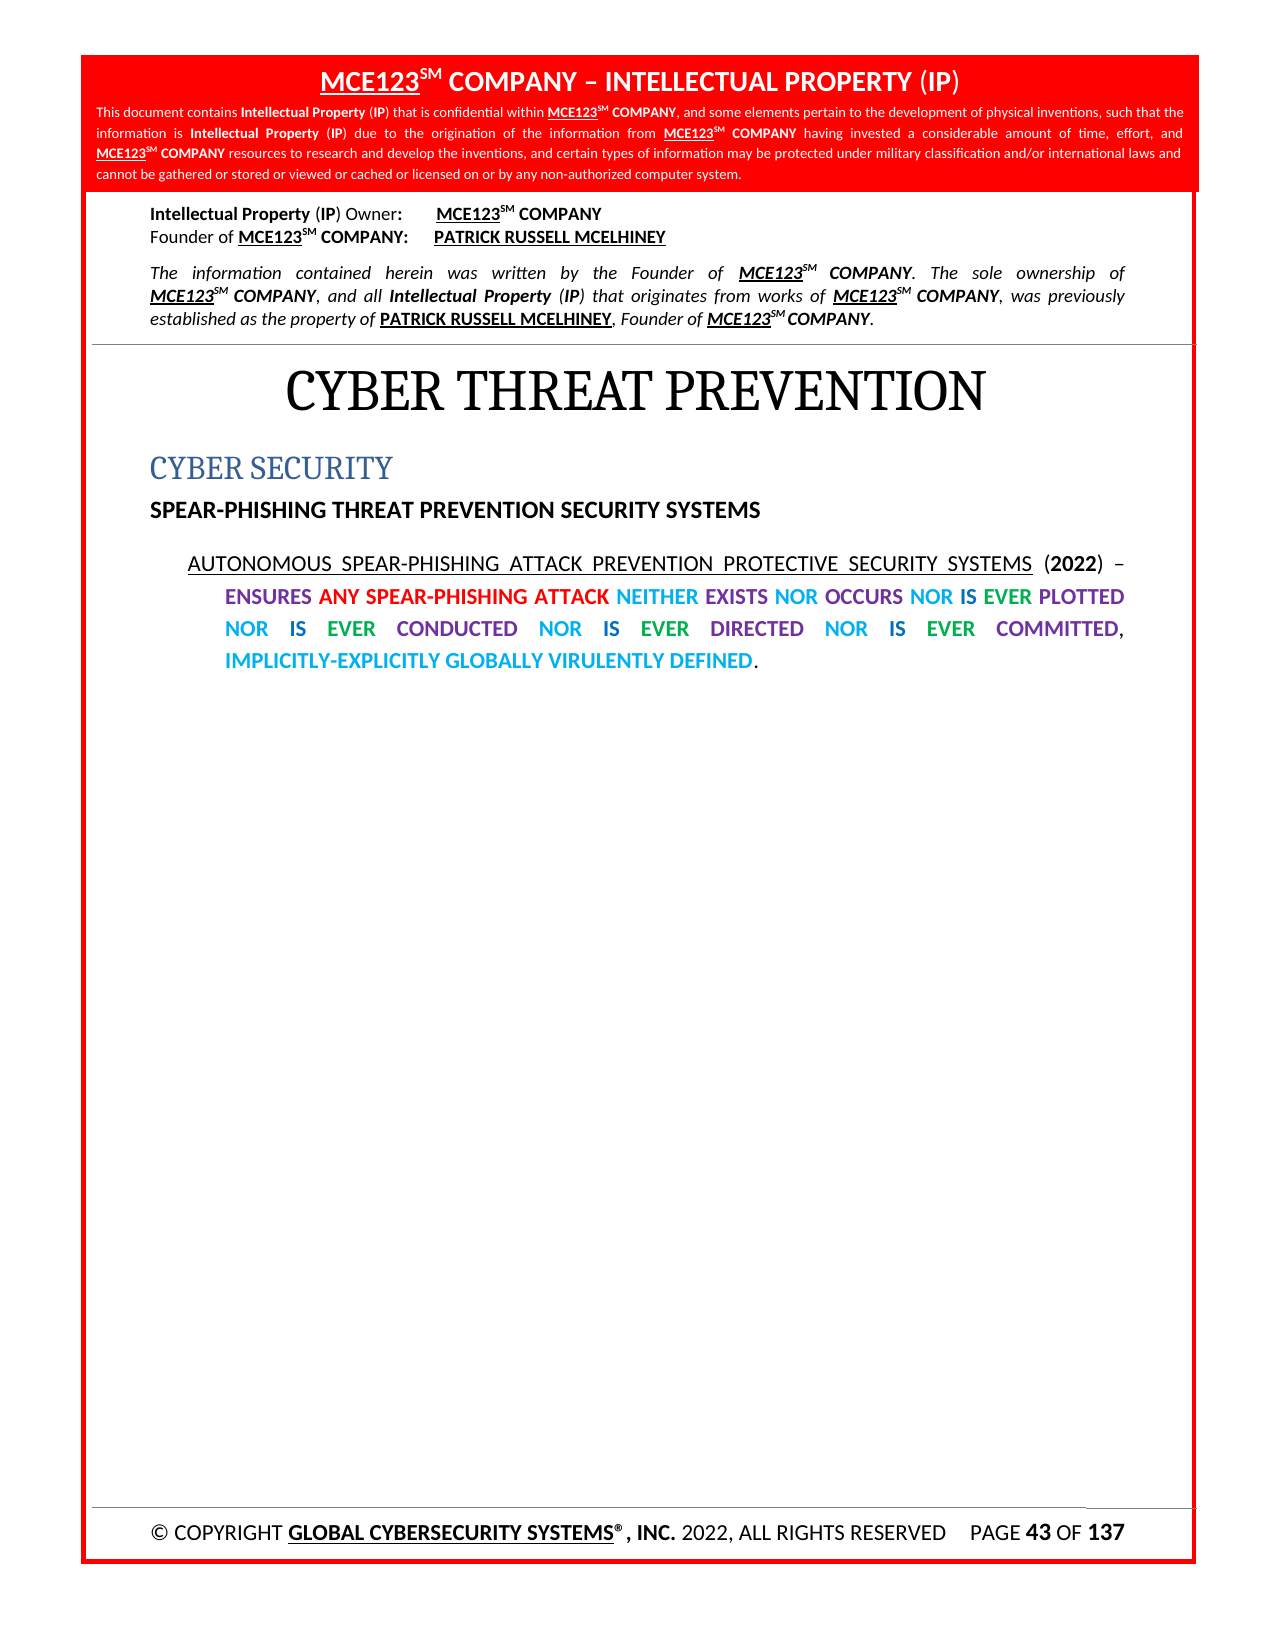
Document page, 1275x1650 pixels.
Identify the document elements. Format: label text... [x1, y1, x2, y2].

text AUTONOMOUS SPEAR-PHISHING ATTACK PREVENTION PROTECTIVE SECURITY SYSTEMS (2022) – ENSURES ANY SPEAR-PHISHING ATTACK NEITHER EXISTS NOR OCCURS NOR IS EVER PLOTTED NOR IS EVER CONDUCTED NOR IS EVER DIRECTED NOR IS EVER COMMITTED, IMPLICITLY-EXPLICITLY GLOBALLY VIRULENTLY DEFINED. [187, 549, 1125, 674]
text SPEAR-PHISHING THREAT PREVENTION SECURITY SYSTEMS [150, 494, 1125, 524]
title CYBER THREAT PREVENTION [150, 358, 1125, 425]
subtitle CYBER SECURITY [150, 450, 1125, 488]
